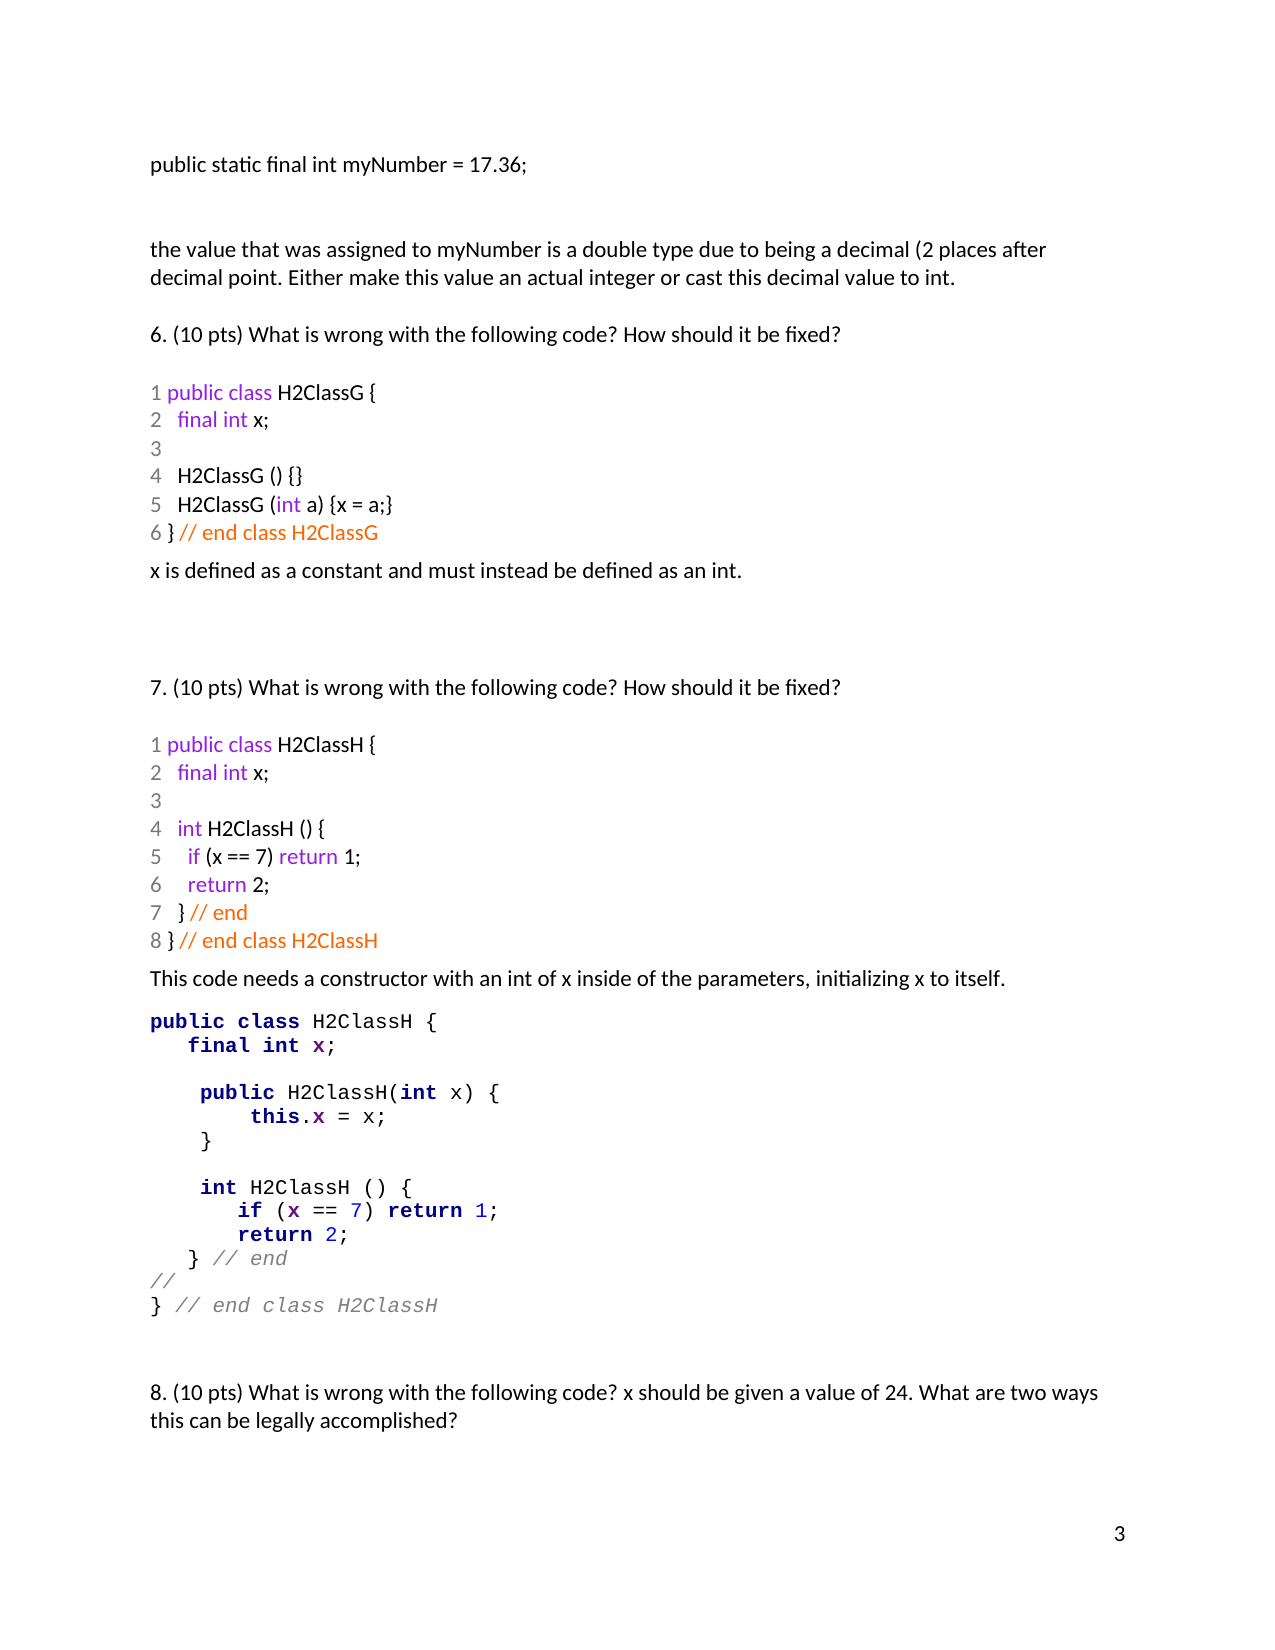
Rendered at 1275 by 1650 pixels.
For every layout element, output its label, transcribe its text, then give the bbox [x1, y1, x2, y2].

text the value that was assigned to myNumber is a double type due to being a decimal (2 places after decimal point. Either make this value an actual integer or cast this decimal value to int. [150, 235, 1125, 291]
text public class H2ClassH { final int x; public H2ClassH(int x) { this.x = x; } int H2ClassH () { if (x == 7) return 1; return 2; } // end // } // end class H2ClassH [150, 1011, 1125, 1319]
text 8. (10 pts) What is wrong with the following code? x should be given a value of 24. What are two ways this can be legally accomplished? [150, 1378, 1125, 1434]
text 6. (10 pts) What is wrong with the following code? How should it be fixed? [150, 320, 1125, 348]
text This code needs a constructor with an int of x inside of the parameters, initializing x to itself. [150, 964, 1125, 992]
text x is defined as a constant and must instead be defined as an int. [150, 556, 1125, 584]
text 7. (10 pts) What is wrong with the following code? How should it be fixed? [150, 673, 1125, 701]
text public static final int myNumber = 17.36; [150, 150, 1125, 206]
text 1 public class H2ClassH { 2 final int x; 3 4 int H2ClassH () { 5 if (x == 7) return 1; 6 return 2; 7 } // end 8 } // end class H2ClassH [150, 730, 1125, 954]
text 1 public class H2ClassG { 2 final int x; 3 4 H2ClassG () {} 5 H2ClassG (int a) {x = a;} 6 } // end class H2ClassG [150, 378, 1125, 546]
